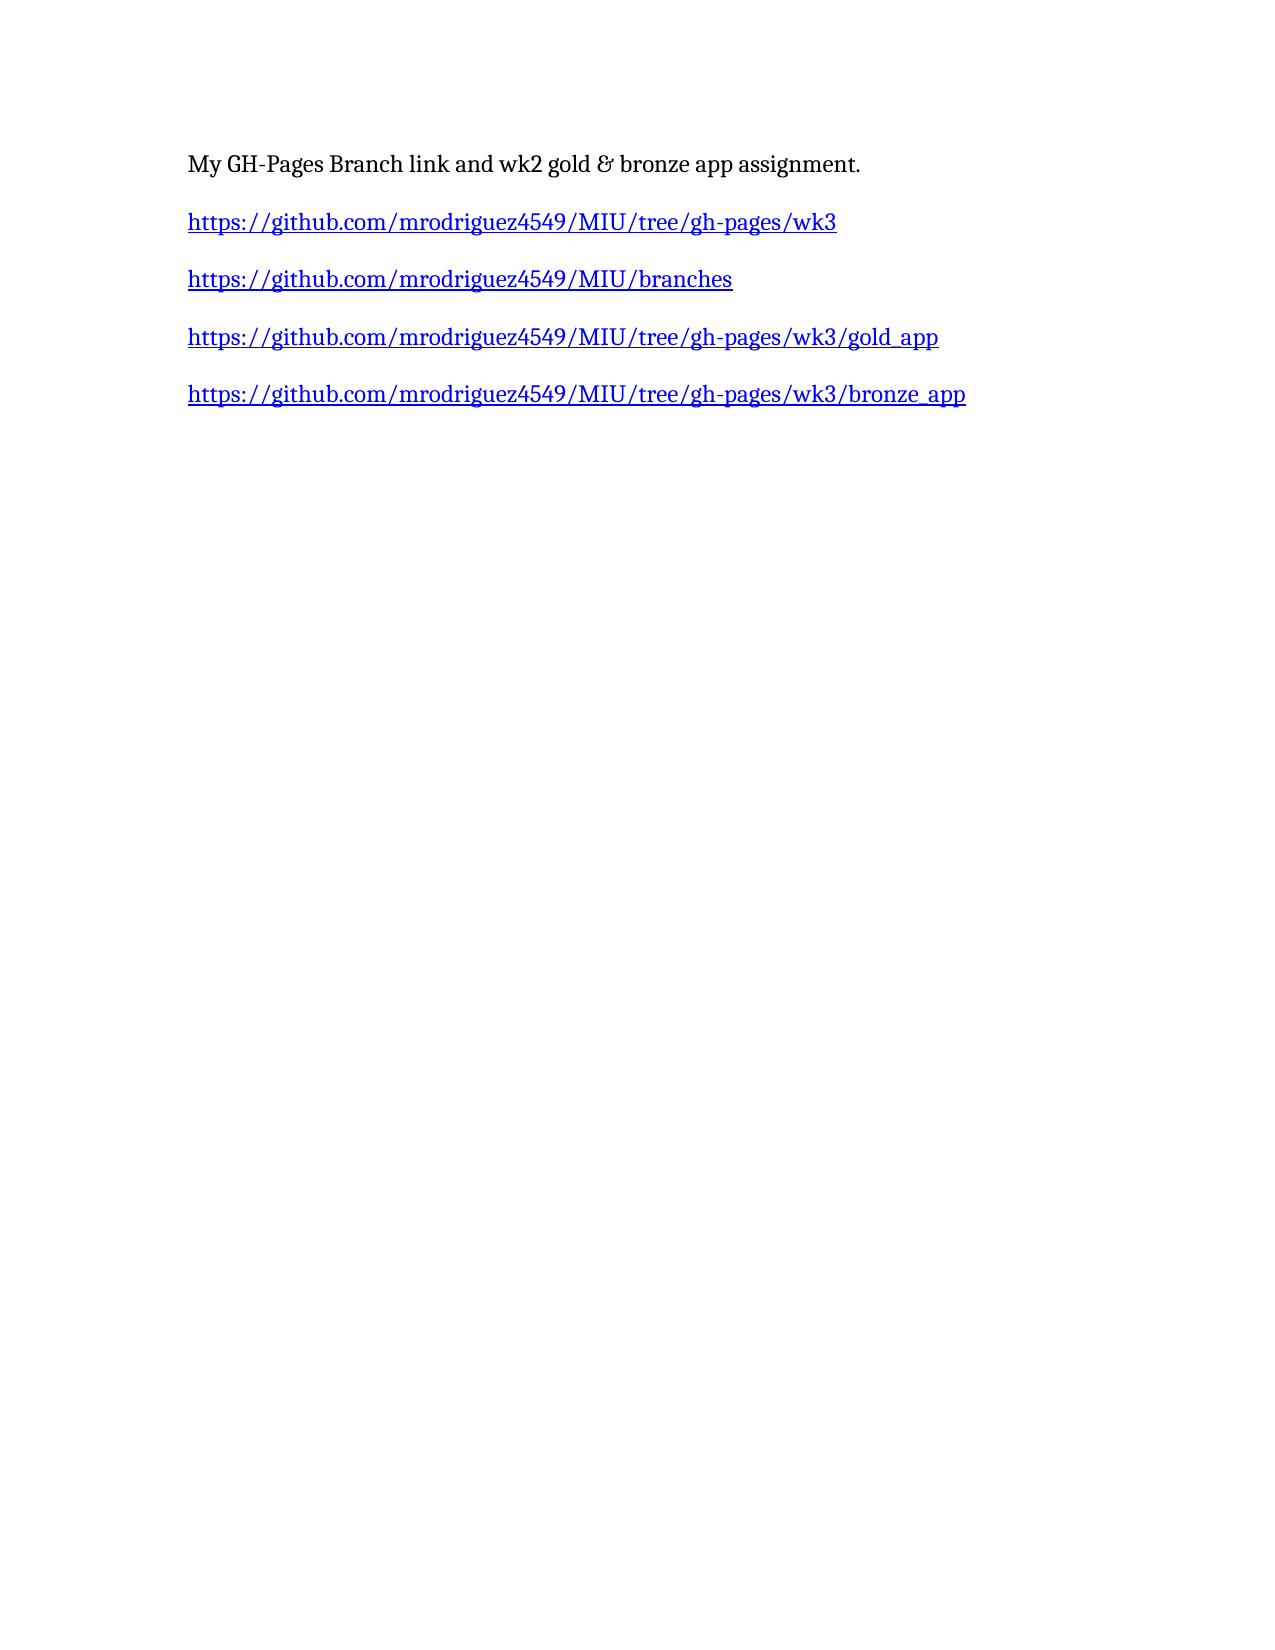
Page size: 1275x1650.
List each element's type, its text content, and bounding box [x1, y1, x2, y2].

text https://github.com/mrodriguez4549/MIU/tree/gh-pages/wk3 [187, 207, 1087, 236]
text https://github.com/mrodriguez4549/MIU/tree/gh-pages/wk3/bronze_app [187, 380, 1087, 409]
text https://github.com/mrodriguez4549/MIU/tree/gh-pages/wk3/gold_app [187, 322, 1087, 351]
text https://github.com/mrodriguez4549/MIU/branches [187, 265, 1087, 294]
text My GH-Pages Branch link and wk2 gold & bronze app assignment. [187, 150, 1087, 179]
